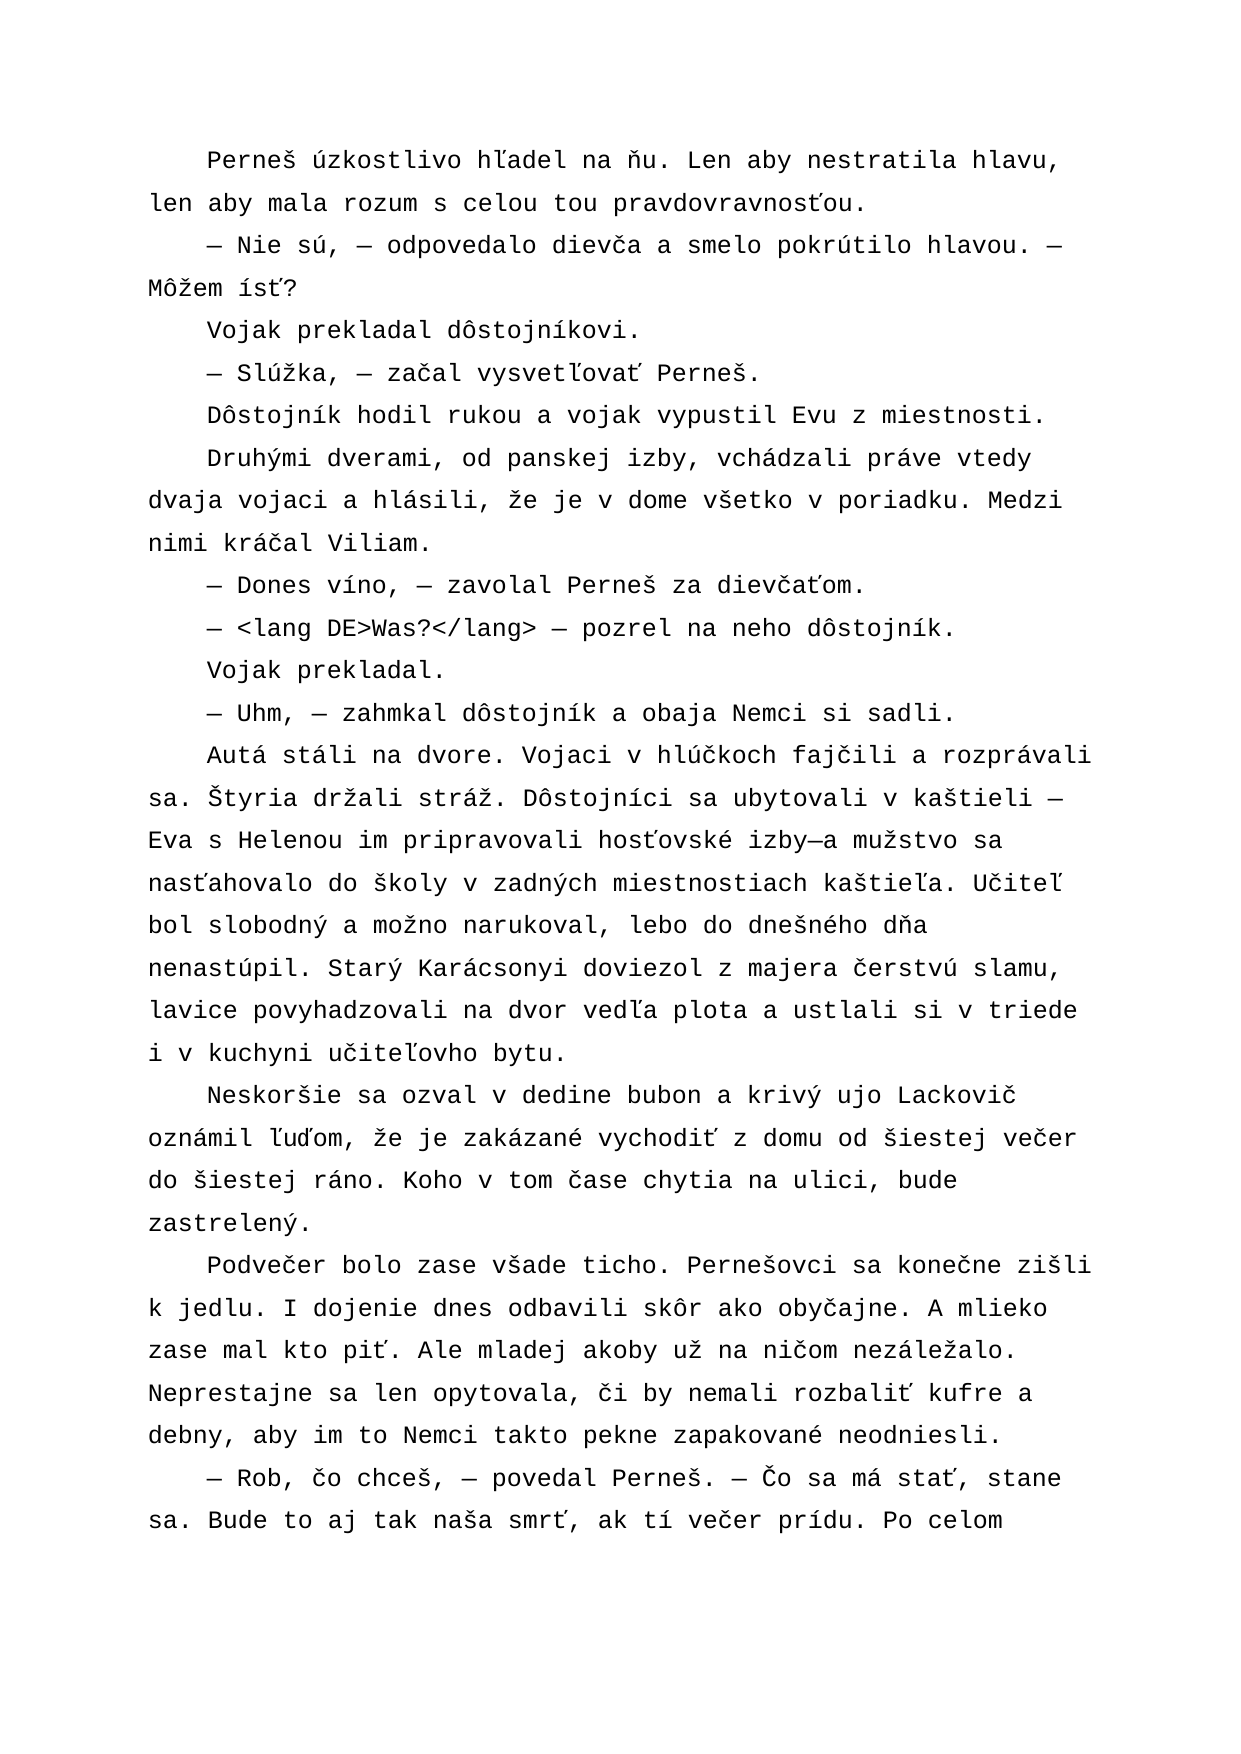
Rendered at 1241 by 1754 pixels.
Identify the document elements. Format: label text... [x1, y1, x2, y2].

text Perneš úzkostlivo hľadel na ňu. Len aby nestratila hlavu, len aby mala rozum s celou tou pravdovravnosťou. [148, 148, 1093, 218]
text — Nie sú, — odpovedalo dievča a smelo pokrútilo hlavou. — Môžem ísť? [148, 233, 1093, 303]
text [148, 1465, 1093, 1536]
text Druhými dverami, od panskej izby, vchádzali práve vtedy dvaja vojaci a hlásili, že je v dome všetko v poriadku. Medzi nimi kráčal Viliam. [148, 445, 1093, 558]
text Podvečer bolo zase všade ticho. Pernešovci sa konečne zišli k jedlu. I dojenie dnes odbavili skôr ako obyčajne. A mlieko zase mal kto piť. Ale mladej akoby už na ničom nezáležalo. Neprestajne sa len opytovala, či by nemali rozbaliť kufre a debny, aby im to Nemci takto pekne zapakované neodniesli. [148, 1253, 1093, 1451]
text — Uhm, — zahmkal dôstojník a obaja Nemci si sadli. [148, 700, 1093, 728]
text Autá stáli na dvore. Vojaci v hlúčkoch fajčili a rozprávali sa. Štyria držali stráž. Dôstojníci sa ubytovali v kaštieli — Eva s Helenou im pripravovali hosťovské izby—a mužstvo sa nasťahovalo do školy v zadných miestnostiach kaštieľa. Učiteľ bol slobodný a možno narukoval, lebo do dnešného dňa nenastúpil. Starý Karácsonyi doviezol z majera čerstvú slamu, lavice povyhadzovali na dvor vedľa plota a ustlali si v triede i v kuchyni učiteľovho bytu. [148, 743, 1093, 1068]
text Neskoršie sa ozval v dedine bubon a krivý ujo Lackovič oznámil ľuďom, že je zakázané vychodiť z domu od šiestej večer do šiestej ráno. Koho v tom čase chytia na ulici, bude zastrelený. [148, 1083, 1093, 1238]
text Vojak prekladal. [148, 658, 1093, 686]
text — Slúžka, — začal vysvetľovať Perneš. [148, 360, 1093, 388]
text Vojak prekladal dôstojníkovi. [148, 318, 1093, 346]
text — Dones víno, — zavolal Perneš za dievčaťom. [148, 573, 1093, 601]
text — <lang DE>Was?</lang> — pozrel na neho dôstojník. [148, 615, 1093, 643]
text Dôstojník hodil rukou a vojak vypustil Evu z miestnosti. [148, 403, 1093, 431]
